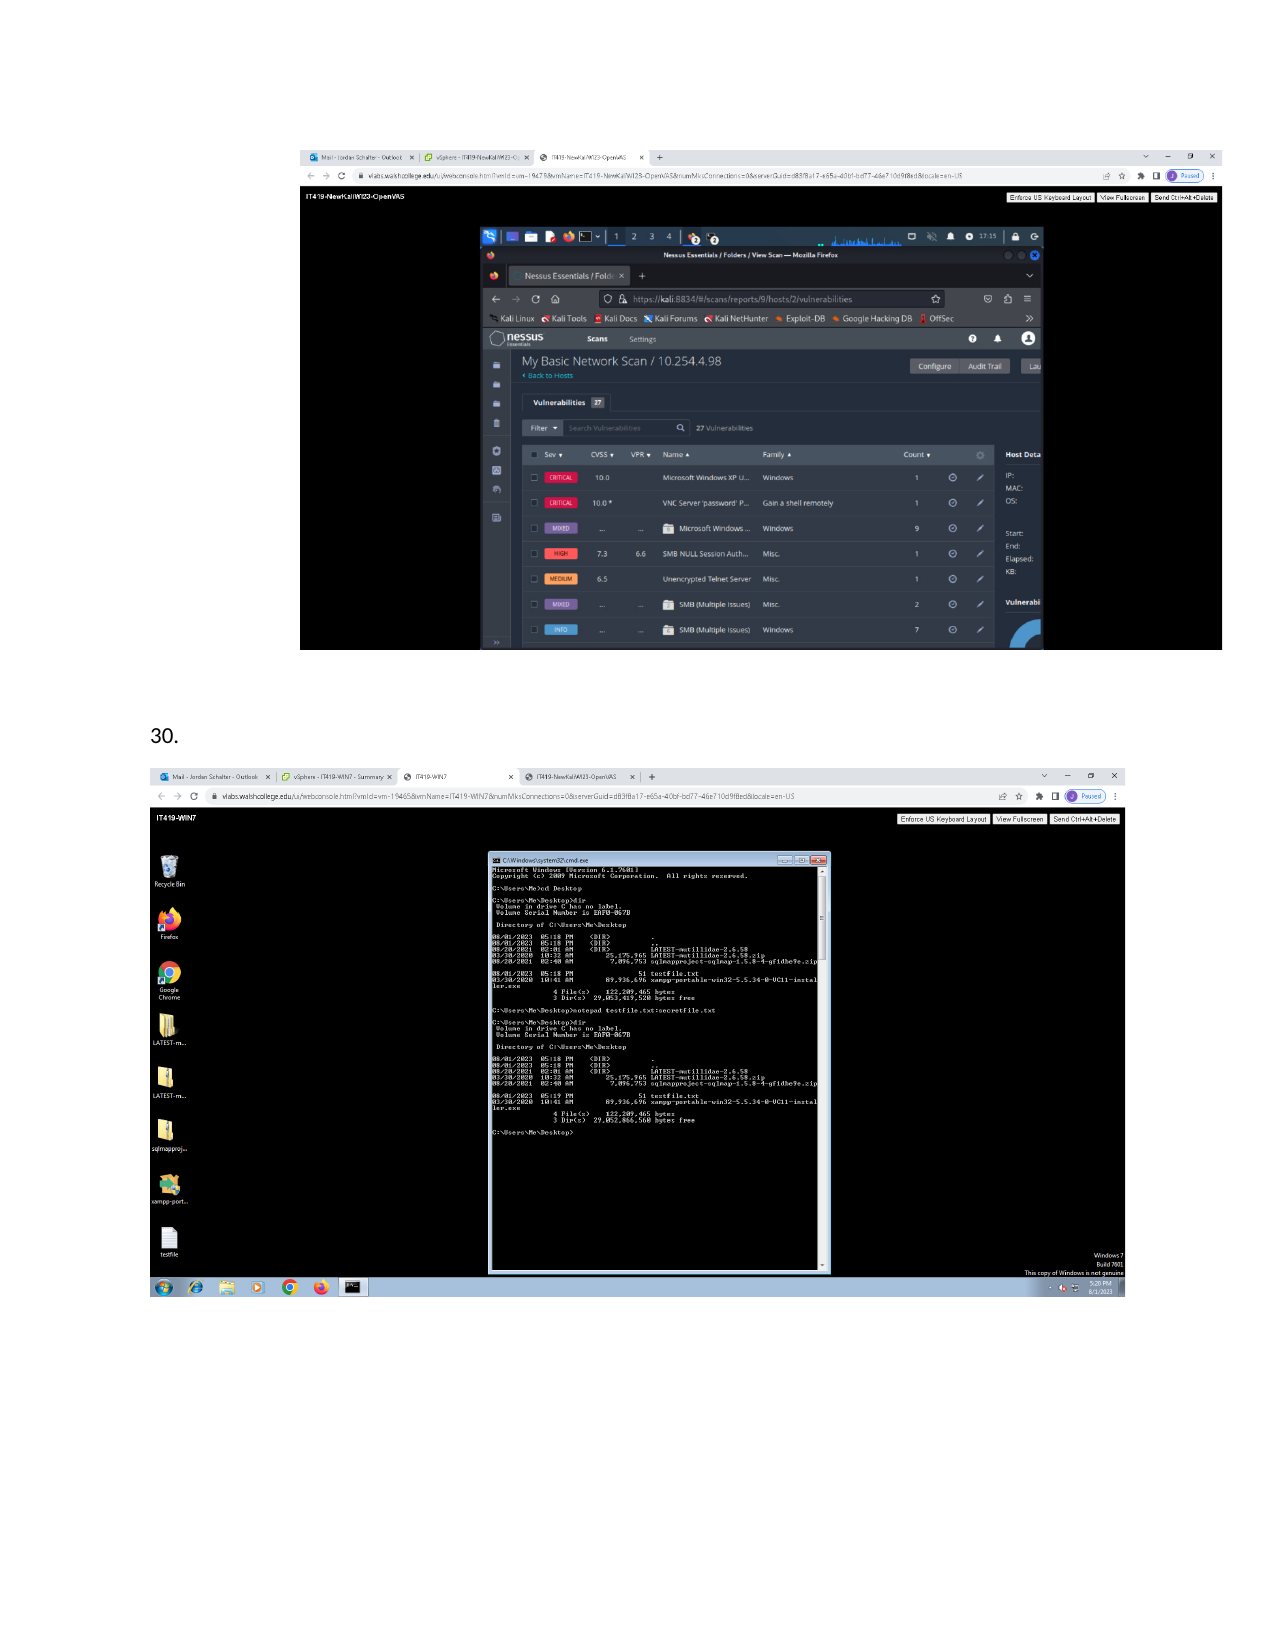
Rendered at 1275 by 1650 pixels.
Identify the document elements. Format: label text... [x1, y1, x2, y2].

text 30. [150, 721, 1125, 749]
picture [150, 768, 1125, 1297]
picture [300, 150, 1223, 650]
